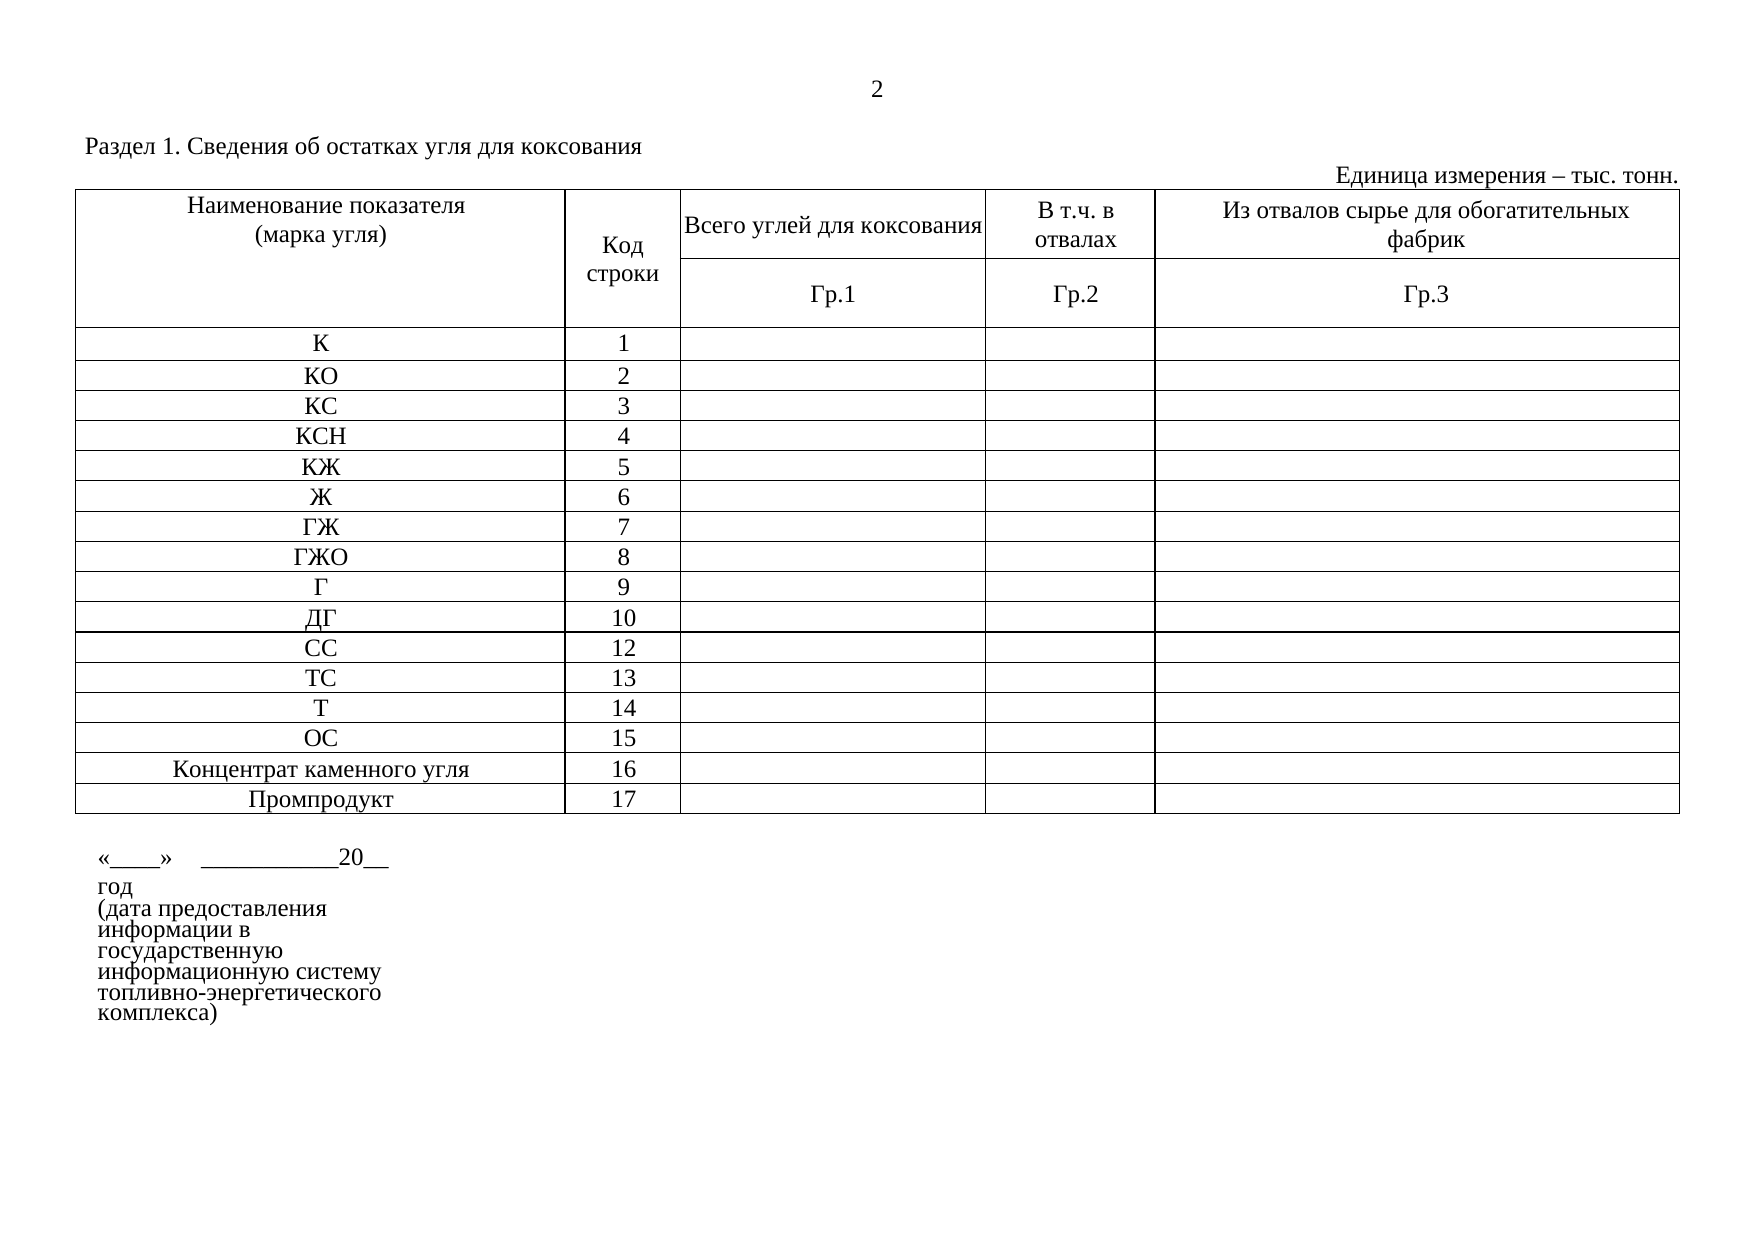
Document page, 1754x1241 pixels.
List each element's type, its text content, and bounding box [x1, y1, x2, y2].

table_cell [986, 633, 1154, 662]
table_header Код строки [566, 190, 680, 327]
table_cell Г [76, 572, 564, 601]
table_cell Гр.1 [681, 259, 985, 327]
table_cell [681, 512, 985, 541]
table_cell Ж [76, 481, 564, 511]
table_cell 7 [566, 512, 680, 541]
table_cell [681, 663, 985, 692]
table_cell 13 [566, 663, 680, 692]
table_cell КСН [76, 421, 564, 450]
table_cell [681, 361, 985, 390]
table_cell ДГ [76, 602, 564, 631]
text Единица измерения – тыс. тонн. [75, 160, 1679, 189]
table_cell [1156, 753, 1679, 782]
table_cell 17 [566, 784, 680, 813]
table_cell [1156, 633, 1679, 662]
table_cell Гр.2 [986, 259, 1154, 327]
table_cell ГЖ [76, 512, 564, 541]
table_cell [1156, 784, 1679, 813]
table_cell [1156, 572, 1679, 601]
table_cell Концентрат каменного угля [76, 753, 564, 782]
table_cell 2 [566, 361, 680, 390]
table_cell [681, 633, 985, 662]
table_cell [681, 481, 985, 511]
table_cell [1156, 542, 1679, 571]
table_cell [986, 602, 1154, 631]
table_cell [1156, 391, 1679, 420]
table_cell [681, 572, 985, 601]
table_cell 16 [566, 753, 680, 782]
table_header Всего углей для коксования [681, 190, 985, 258]
table_cell [986, 693, 1154, 722]
table_cell 12 [566, 633, 680, 662]
table_cell [986, 784, 1154, 813]
table_cell [986, 753, 1154, 782]
table_cell [986, 391, 1154, 420]
table_cell [986, 451, 1154, 480]
table_cell [1156, 451, 1679, 480]
table_cell [1156, 723, 1679, 752]
table_cell [681, 602, 985, 631]
table_cell [1156, 361, 1679, 390]
table_cell [1156, 602, 1679, 631]
table_cell [681, 542, 985, 571]
table_cell [681, 328, 985, 359]
table_cell Гр.3 [1156, 259, 1679, 327]
table_cell КС [76, 391, 564, 420]
table_cell Т [76, 693, 564, 722]
table_cell [681, 723, 985, 752]
table_cell 10 [566, 602, 680, 631]
table_cell 9 [566, 572, 680, 601]
table_cell [986, 512, 1154, 541]
table_cell [1156, 481, 1679, 511]
table_cell 3 [566, 391, 680, 420]
table_cell 4 [566, 421, 680, 450]
table_cell [681, 421, 985, 450]
table_cell ГЖО [76, 542, 564, 571]
table_header В т.ч. в отвалах [986, 190, 1154, 258]
table_cell [986, 421, 1154, 450]
table_header Из отвалов сырье для обогатительных фабрик [1156, 190, 1679, 258]
table_header Наименование показателя (марка угля) [76, 190, 564, 327]
table_cell [986, 481, 1154, 511]
table_header «____» ___________20__ год [86, 843, 400, 900]
table_cell [681, 451, 985, 480]
table_cell (дата предоставления информации в государственную информационную систему топливно-энергетического комплекса) [86, 900, 400, 1025]
table_cell [986, 328, 1154, 359]
table_cell [986, 542, 1154, 571]
table_cell ТС [76, 663, 564, 692]
table_cell [681, 391, 985, 420]
table_cell 5 [566, 451, 680, 480]
table_cell 15 [566, 723, 680, 752]
table_cell 14 [566, 693, 680, 722]
table_cell [986, 361, 1154, 390]
table_cell 8 [566, 542, 680, 571]
table_cell СС [76, 633, 564, 662]
table_cell [1156, 663, 1679, 692]
table_cell 6 [566, 481, 680, 511]
table_cell Промпродукт [76, 784, 564, 813]
table_cell [1156, 421, 1679, 450]
table_cell [681, 753, 985, 782]
table_cell [986, 572, 1154, 601]
table_cell КЖ [76, 451, 564, 480]
text Раздел 1. Сведения об остатках угля для коксования [84, 131, 1679, 160]
table_cell [681, 784, 985, 813]
table_cell ОС [76, 723, 564, 752]
table_cell [986, 723, 1154, 752]
table_cell [1156, 693, 1679, 722]
table_cell [1156, 512, 1679, 541]
table_cell [681, 693, 985, 722]
table_cell [986, 663, 1154, 692]
table_cell К [76, 328, 564, 359]
table_cell [1156, 328, 1679, 359]
table_cell 1 [566, 328, 680, 359]
table_cell КО [76, 361, 564, 390]
